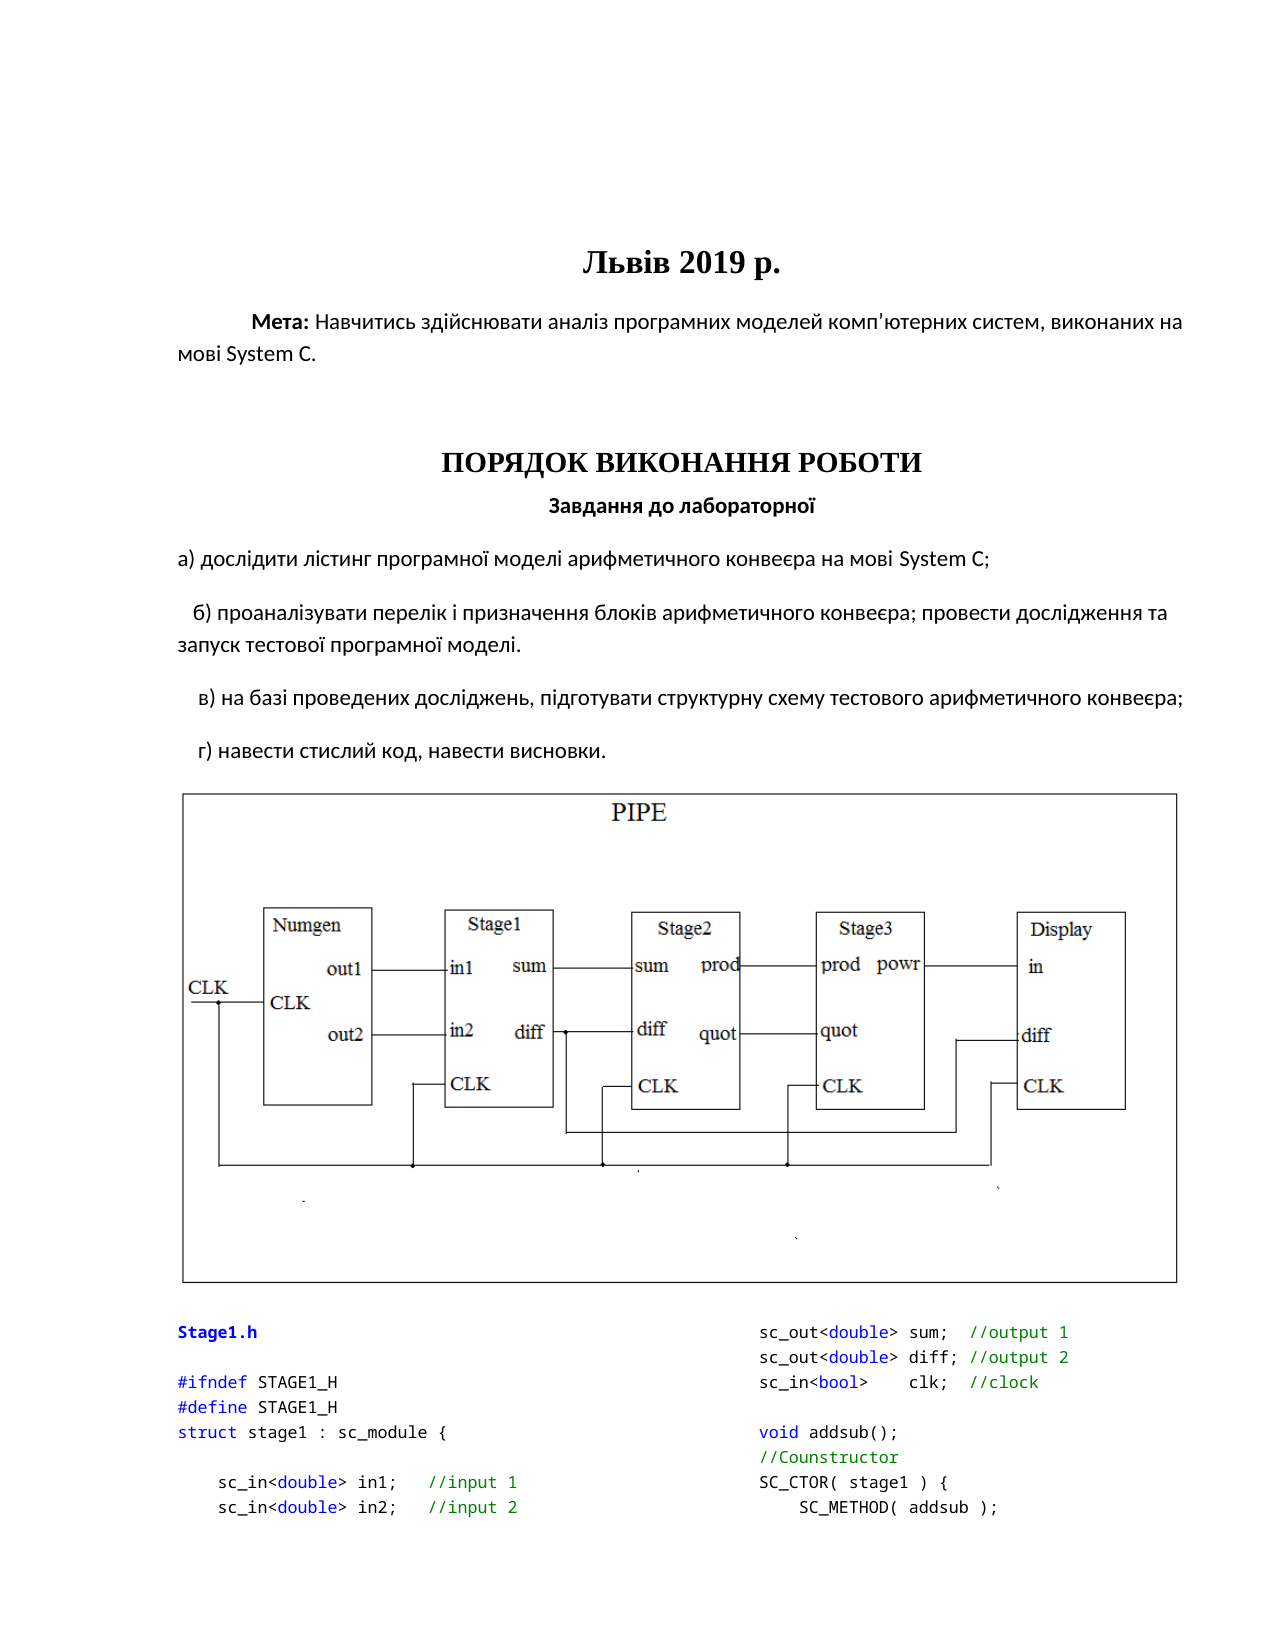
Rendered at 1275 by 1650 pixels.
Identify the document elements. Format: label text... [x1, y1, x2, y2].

text а) дослідити лістинг програмної моделі арифметичного конвеєра на мові System C; [177, 544, 1186, 573]
text void addsub(); [719, 1418, 1186, 1443]
picture [177, 788, 1185, 1294]
text sc_out<double> sum; //output 1 [719, 1318, 1186, 1343]
text struct stage1 : sc_module { [177, 1418, 645, 1443]
text б) проаналізувати перелік і призначення блоків арифметичного конвеєра; провести дослідження та запуск тестової програмної моделі. [177, 598, 1186, 658]
text Stage1.h [177, 1318, 645, 1343]
text sc_in<double> in2; //input 2 [177, 1493, 645, 1518]
text sc_in<double> in1; //input 1 [177, 1468, 645, 1493]
text г) навести стислий код, навести висновки. [177, 736, 1186, 764]
text SC_CTOR( stage1 ) { [719, 1468, 1186, 1493]
text SC_METHOD( addsub ); [719, 1493, 1186, 1518]
text #ifndef STAGE1_H [177, 1368, 645, 1393]
text в) на базі проведених досліджень, підготувати структурну схему тестового арифметичного конвеєра; [177, 683, 1186, 711]
text Львів 2019 р. [177, 242, 1186, 281]
text Завдання до лабораторної [177, 492, 1186, 519]
text ПОРЯДОК ВИКОНАННЯ РОБОТИ [177, 446, 1186, 479]
text //Counstructor [719, 1443, 1186, 1468]
text #define STAGE1_H [177, 1393, 645, 1418]
text sc_out<double> diff; //output 2 [719, 1343, 1186, 1368]
text sc_in<bool> clk; //clock [719, 1368, 1186, 1393]
text Мета: Навчитись здійснювати аналіз програмних моделей комп’ютерних систем, виконаних на мові System C. [177, 307, 1186, 367]
